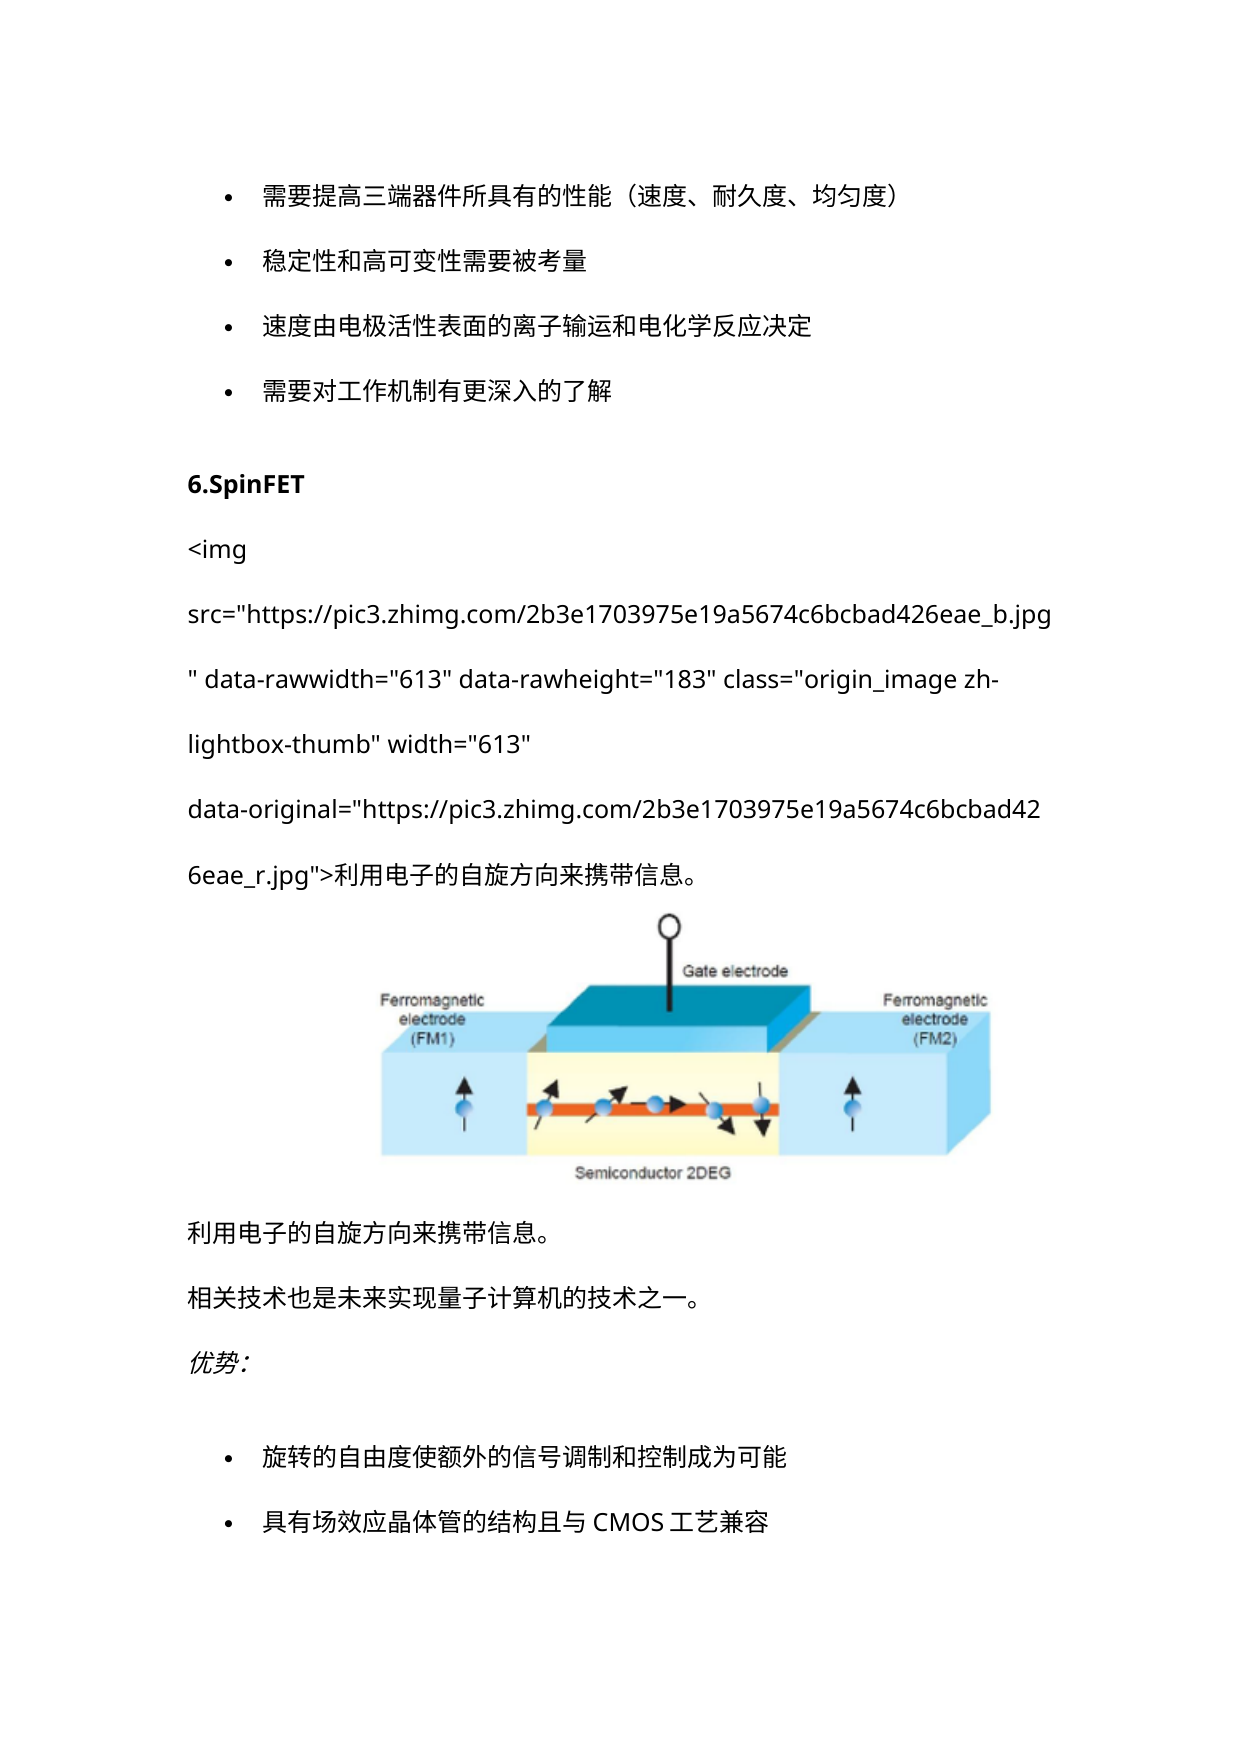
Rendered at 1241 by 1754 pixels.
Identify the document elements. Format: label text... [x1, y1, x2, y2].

picture [187, 906, 1146, 1192]
list 稳定性和高可变性需要被考量 [225, 227, 1053, 292]
list 旋转的自由度使额外的信号调制和控制成为可能 [225, 1423, 1053, 1488]
text 6.SpinFET <img src="https://pic3.zhimg.com/2b3e1703975e19a5674c6bcbad426eae_b.jpg" data-rawwidth="613" data-rawheight="183" class="origin_image zh-lightbox-thumb" width="613" data-original="https://pic3.zhimg.com/2b3e1703975e19a5674c6bcbad426eae_r.jpg">利用电子的自旋方向来携带信息。利用电子的自旋方向来携带信息。 相关技术也是未来实现量子计算机的技术之一。 优势： [187, 451, 1053, 906]
list 需要对工作机制有更深入的了解 [225, 357, 1053, 422]
list 速度由电极活性表面的离子输运和电化学反应决定 [225, 292, 1053, 357]
list 需要提高三端器件所具有的性能（速度、耐久度、均匀度） [225, 162, 1053, 227]
text 6.SpinFET <img src="https://pic3.zhimg.com/2b3e1703975e19a5674c6bcbad426eae_b.jpg" data-rawwidth="613" data-rawheight="183" class="origin_image zh-lightbox-thumb" width="613" data-original="https://pic3.zhimg.com/2b3e1703975e19a5674c6bcbad426eae_r.jpg">利用电子的自旋方向来携带信息。利用电子的自旋方向来携带信息。 相关技术也是未来实现量子计算机的技术之一。 优势： [187, 1192, 1053, 1394]
list 具有场效应晶体管的结构且与CMOS工艺兼容 [225, 1488, 1053, 1553]
